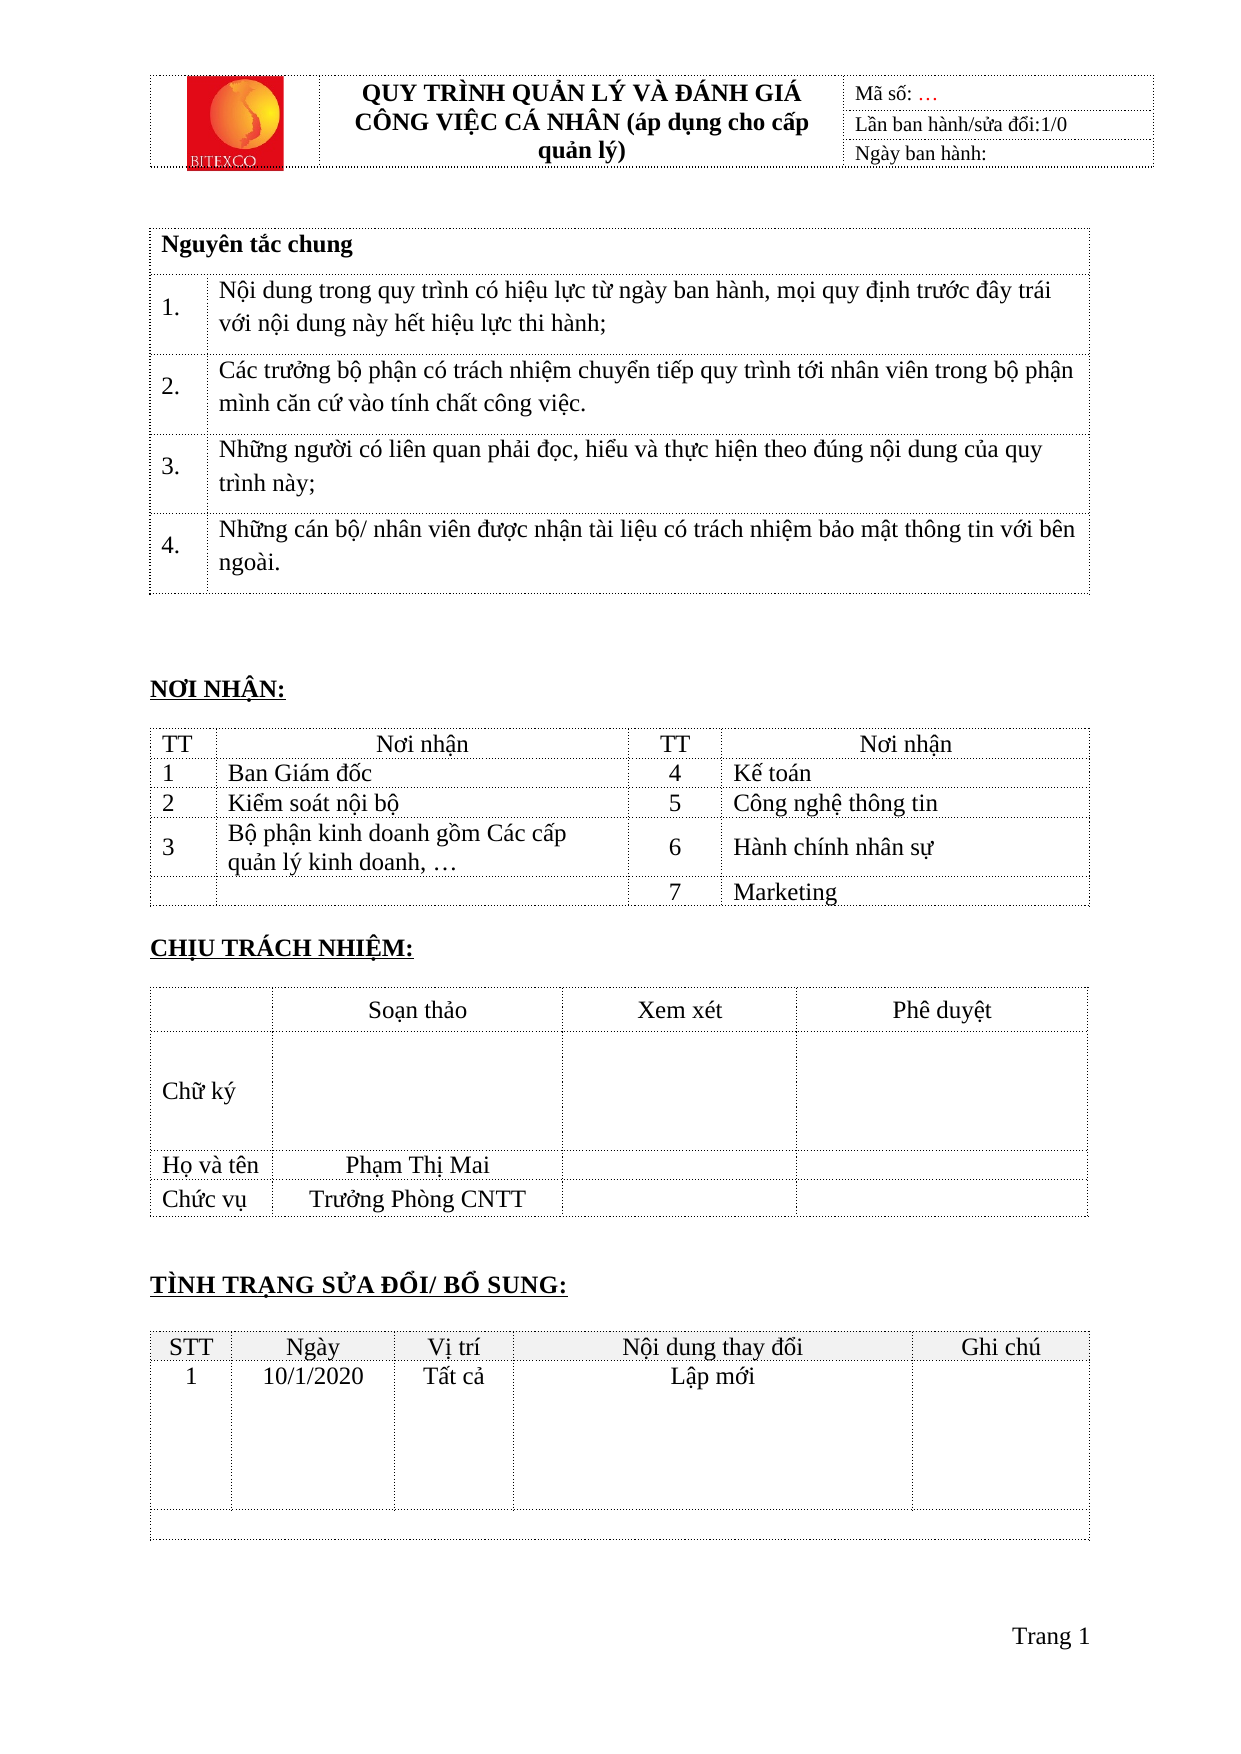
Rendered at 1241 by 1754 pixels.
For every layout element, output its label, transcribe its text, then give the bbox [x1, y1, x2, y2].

table_cell [216, 876, 628, 905]
picture [187, 75, 284, 172]
table_cell Những người có liên quan phải đọc, hiểu và thực hiện theo đúng nội dung của quy trình này; [208, 434, 1089, 513]
table_cell 6 [628, 817, 722, 876]
table_cell Những cán bộ/ nhân viên được nhận tài liệu có trách nhiệm bảo mật thông tin với bên ngoài. [208, 513, 1089, 593]
table_cell Kế toán [722, 758, 1090, 787]
table_header TT [628, 728, 722, 757]
table_header Ghi chú [912, 1331, 1090, 1360]
table_header Nơi nhận [216, 728, 628, 757]
table_cell [563, 1179, 797, 1216]
table_cell Các trưởng bộ phận có trách nhiệm chuyển tiếp quy trình tới nhân viên trong bộ phận mình căn cứ vào tính chất công việc. [208, 354, 1089, 433]
table_header Nguyên tắc chung [150, 228, 1089, 274]
text NƠI NHẬN: [150, 674, 1090, 703]
table_header Phê duyệt [797, 987, 1087, 1031]
table_cell 1 [151, 1360, 232, 1509]
table_header Xem xét [563, 987, 797, 1031]
table_header Nơi nhận [722, 728, 1090, 757]
table_cell 10/1/2020 [232, 1360, 394, 1509]
table_cell 1 [151, 758, 216, 787]
table_cell 7 [628, 876, 722, 905]
table_cell Marketing [722, 876, 1090, 905]
table_header [151, 987, 272, 1031]
table_cell [151, 876, 216, 905]
table_cell Chữ ký [151, 1031, 272, 1149]
table_cell Nội dung trong quy trình có hiệu lực từ ngày ban hành, mọi quy định trước đây trái với nội dung này hết hiệu lực thi hành; [208, 274, 1089, 354]
table_cell [273, 1031, 562, 1149]
table_header Soạn thảo [273, 987, 562, 1031]
table_header Vị trí [394, 1331, 513, 1360]
table_cell Hành chính nhân sự [722, 817, 1090, 876]
table_header STT [151, 1331, 232, 1360]
table_cell [797, 1179, 1087, 1216]
table_cell [797, 1031, 1087, 1149]
table_cell 2. [150, 354, 207, 433]
table_cell 3 [151, 817, 216, 876]
table_cell Ban Giám đốc [216, 758, 628, 787]
table_cell Phạm Thị Mai [273, 1150, 562, 1179]
table_cell Tất cả [394, 1360, 513, 1509]
table_cell 4 [628, 758, 722, 787]
table_cell 3. [150, 434, 207, 513]
table_cell Bộ phận kinh doanh gồm Các cấp quản lý kinh doanh, … [216, 817, 628, 876]
table_cell 4. [150, 513, 207, 593]
table_header TT [151, 728, 216, 757]
table_cell Trưởng Phòng CNTT [273, 1179, 562, 1216]
table_cell Lập mới [513, 1360, 912, 1509]
table_cell [563, 1031, 797, 1149]
table_cell 5 [628, 787, 722, 817]
table_cell [563, 1150, 797, 1179]
table_cell [797, 1150, 1087, 1179]
table_cell [912, 1360, 1090, 1509]
table_cell 1. [150, 274, 207, 354]
table_cell Chức vụ [151, 1179, 272, 1216]
table_cell 2 [151, 787, 216, 817]
table_cell [151, 1509, 1090, 1539]
title TÌNH TRẠNG SỬA ĐỔI/ BỔ SUNG: [150, 1271, 1090, 1299]
table_cell Công nghệ thông tin [722, 787, 1090, 817]
table_cell Kiểm soát nội bộ [216, 787, 628, 817]
table_header Nội dung thay đổi [513, 1331, 912, 1360]
table_header Ngày [232, 1331, 394, 1360]
text CHỊU TRÁCH NHIỆM: [150, 933, 1090, 961]
table_cell Họ và tên [151, 1150, 272, 1179]
